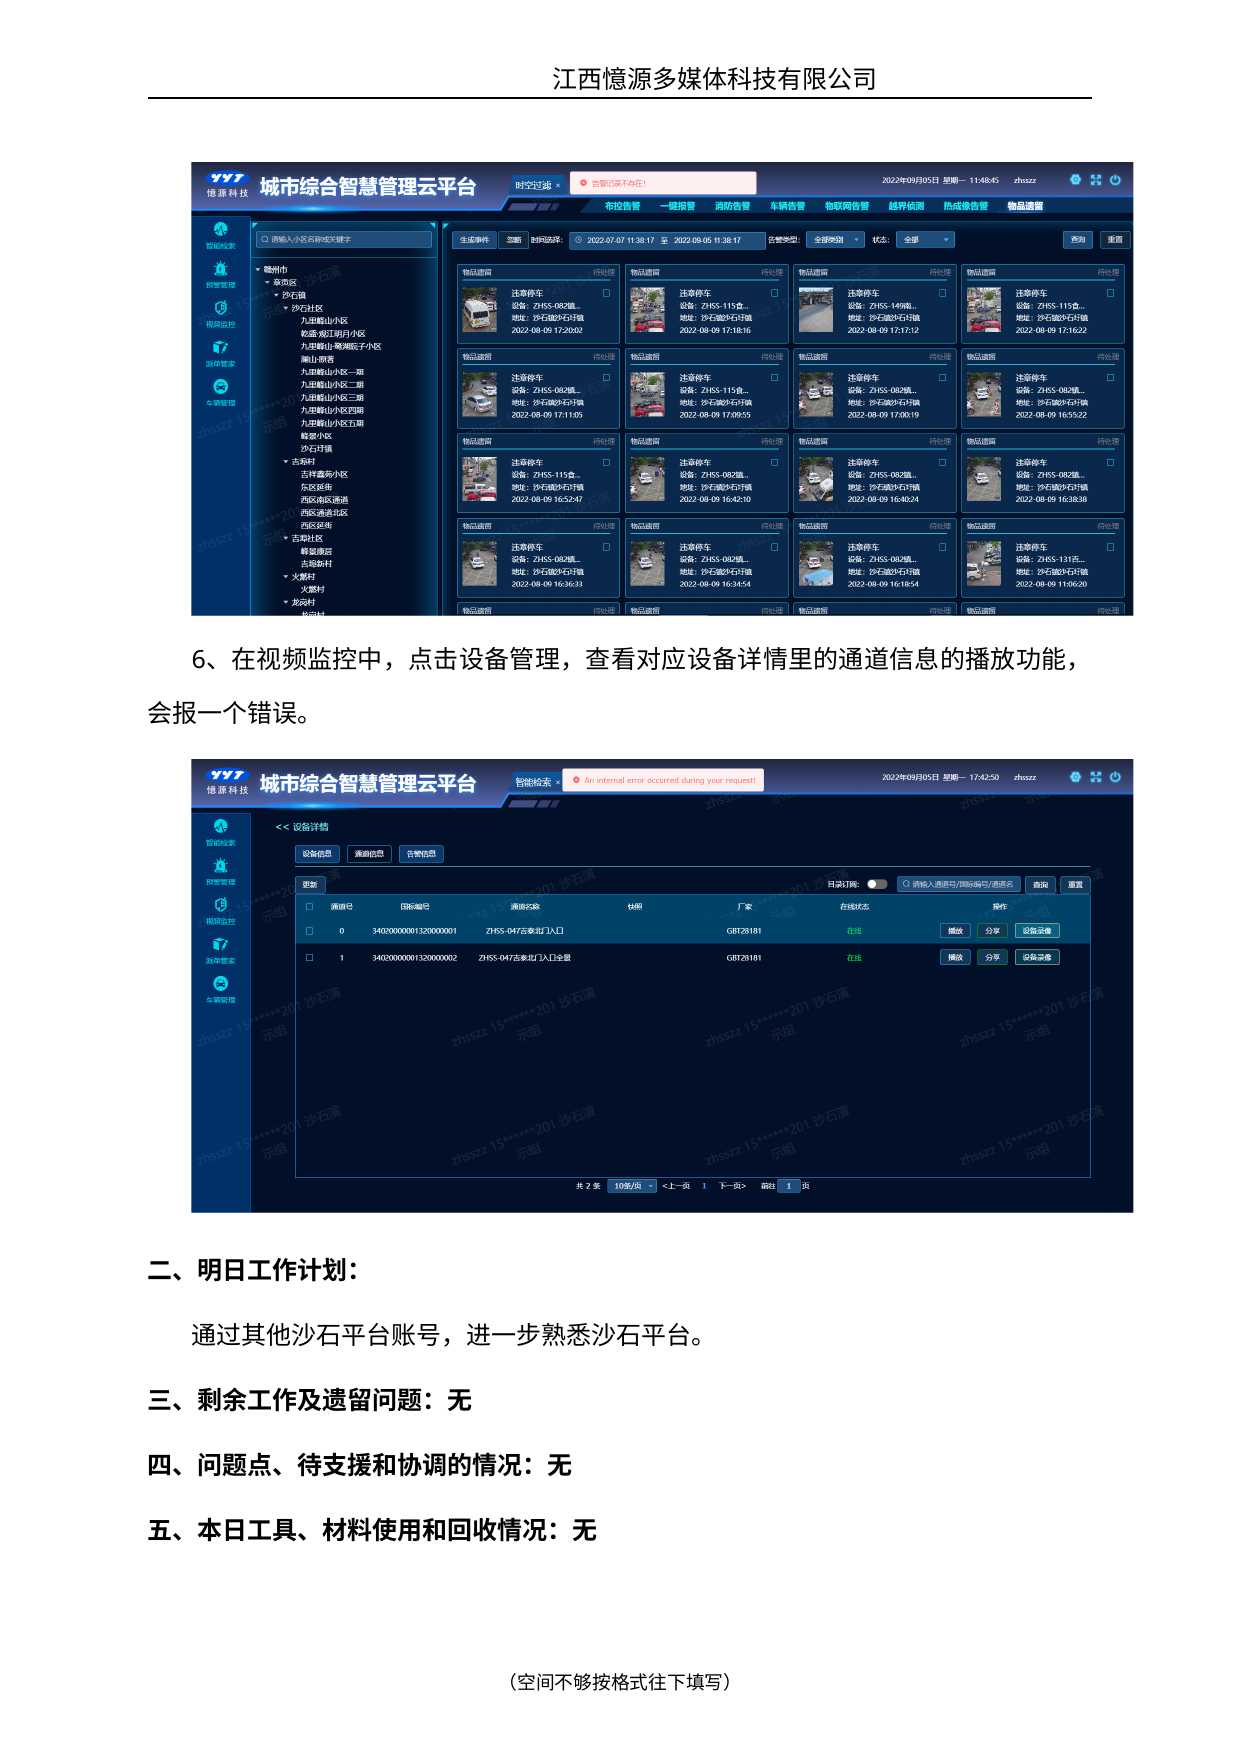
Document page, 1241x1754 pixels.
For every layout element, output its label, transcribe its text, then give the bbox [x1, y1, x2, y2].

list 五、本日工具、材料使用和回收情况：无 [148, 1496, 1092, 1561]
list 明日工作计划： [148, 1236, 1092, 1301]
list 三、剩余工作及遗留问题：无 [148, 1366, 1092, 1431]
picture [191, 759, 1134, 1213]
list 四、问题点、待支援和协调的情况：无 [148, 1431, 1092, 1496]
list 6、在视频监控中，点击设备管理，查看对应设备详情里的通道信息的播放功能，会报一个错误。 [148, 639, 1092, 730]
list 通过其他沙石平台账号，进一步熟悉沙石平台。 [148, 1301, 1092, 1366]
picture [191, 162, 1134, 616]
